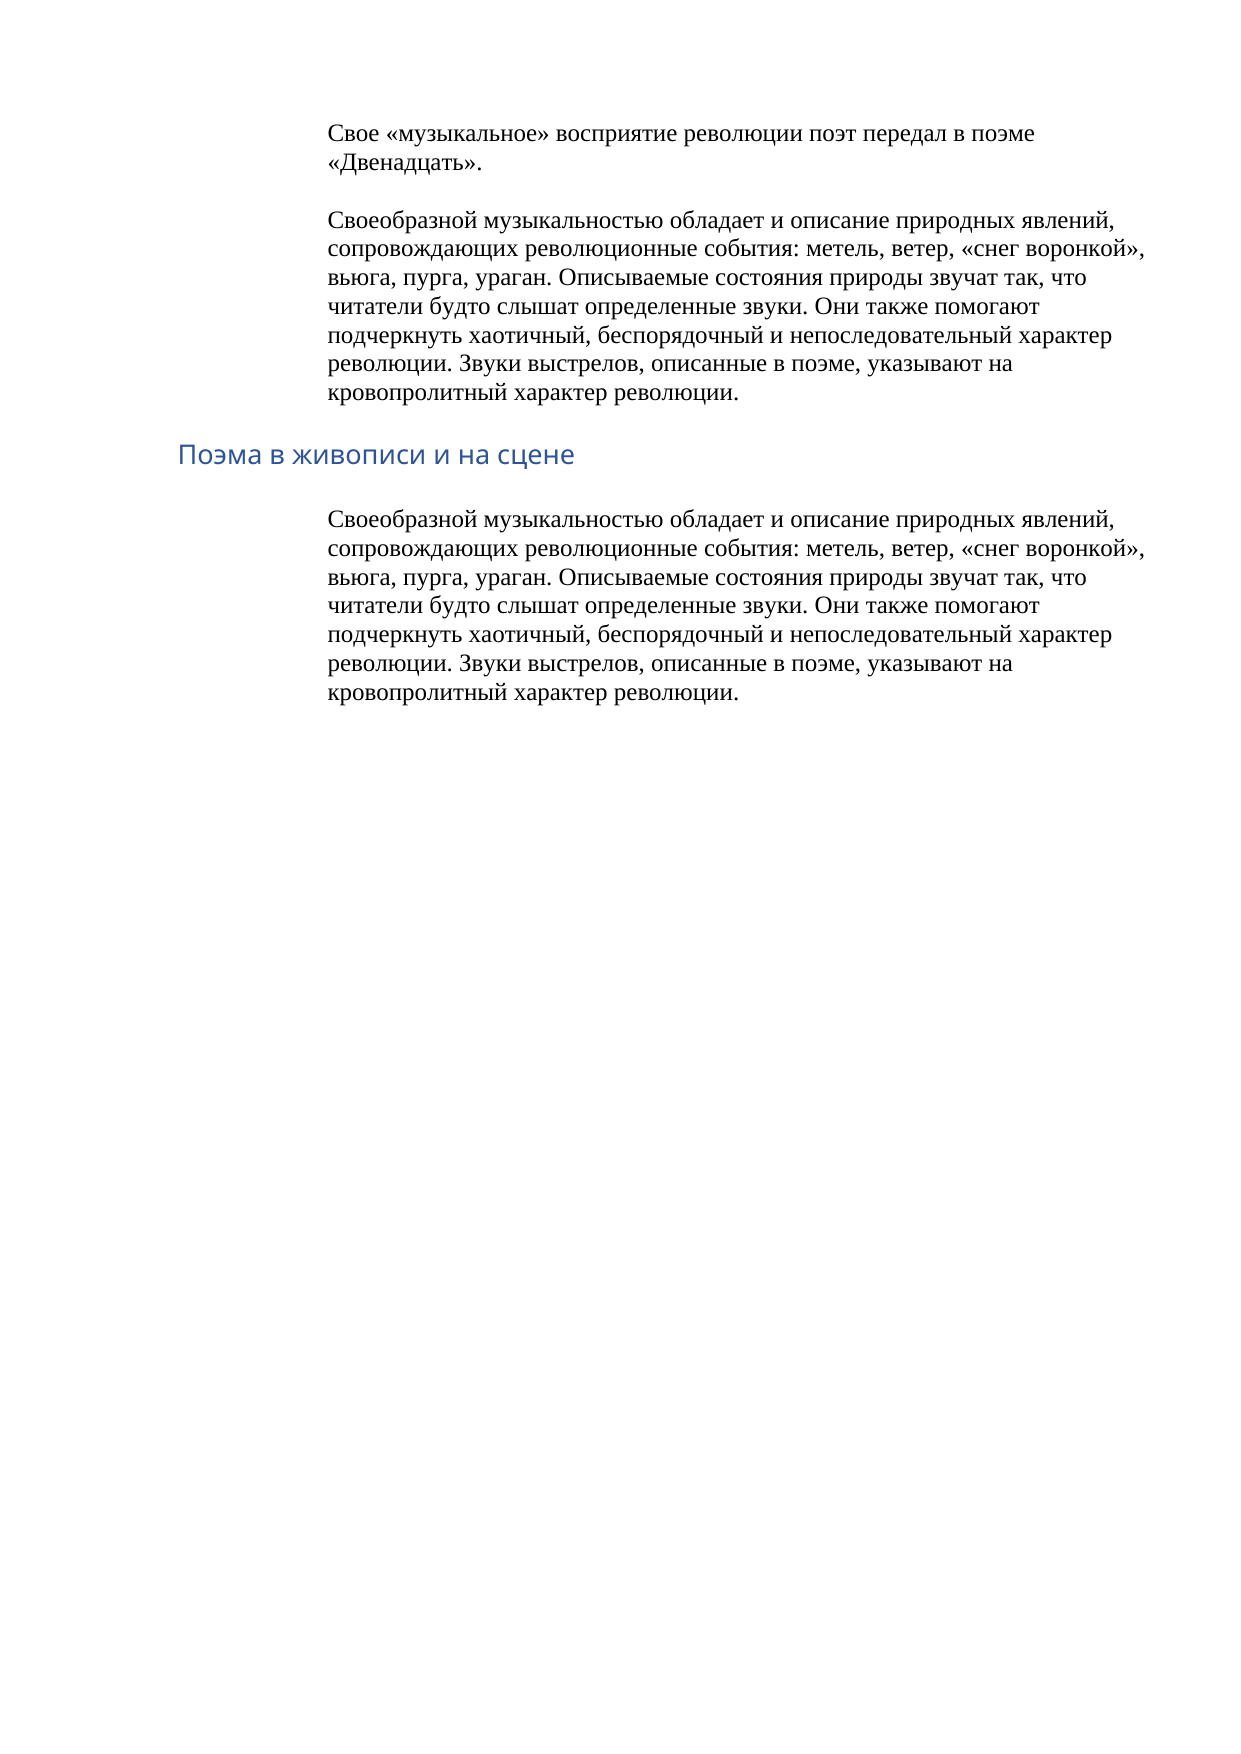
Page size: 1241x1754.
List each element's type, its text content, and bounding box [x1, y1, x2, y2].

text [327, 118, 1152, 176]
text Своеобразной музыкальностью обладает и описание природных явлений, сопровождающих революционные события: метель, ветер, «снег воронкой», вьюга, пурга, ураган. Описываемые состояния природы звучат так, что читатели будто слышат определенные звуки. Они также помогают подчеркнуть хаотичный, беспорядочный и непоследовательный характер революции. Звуки выстрелов, описанные в поэме, указывают на кровопролитный характер революции. [327, 504, 1152, 705]
subtitle Поэма в живописи и на сцене [177, 435, 1152, 472]
text Своеобразной музыкальностью обладает и описание природных явлений, сопровождающих революционные события: метель, ветер, «снег воронкой», вьюга, пурга, ураган. Описываемые состояния природы звучат так, что читатели будто слышат определенные звуки. Они также помогают подчеркнуть хаотичный, беспорядочный и непоследовательный характер революции. Звуки выстрелов, описанные в поэме, указывают на кровопролитный характер революции. [327, 205, 1152, 406]
